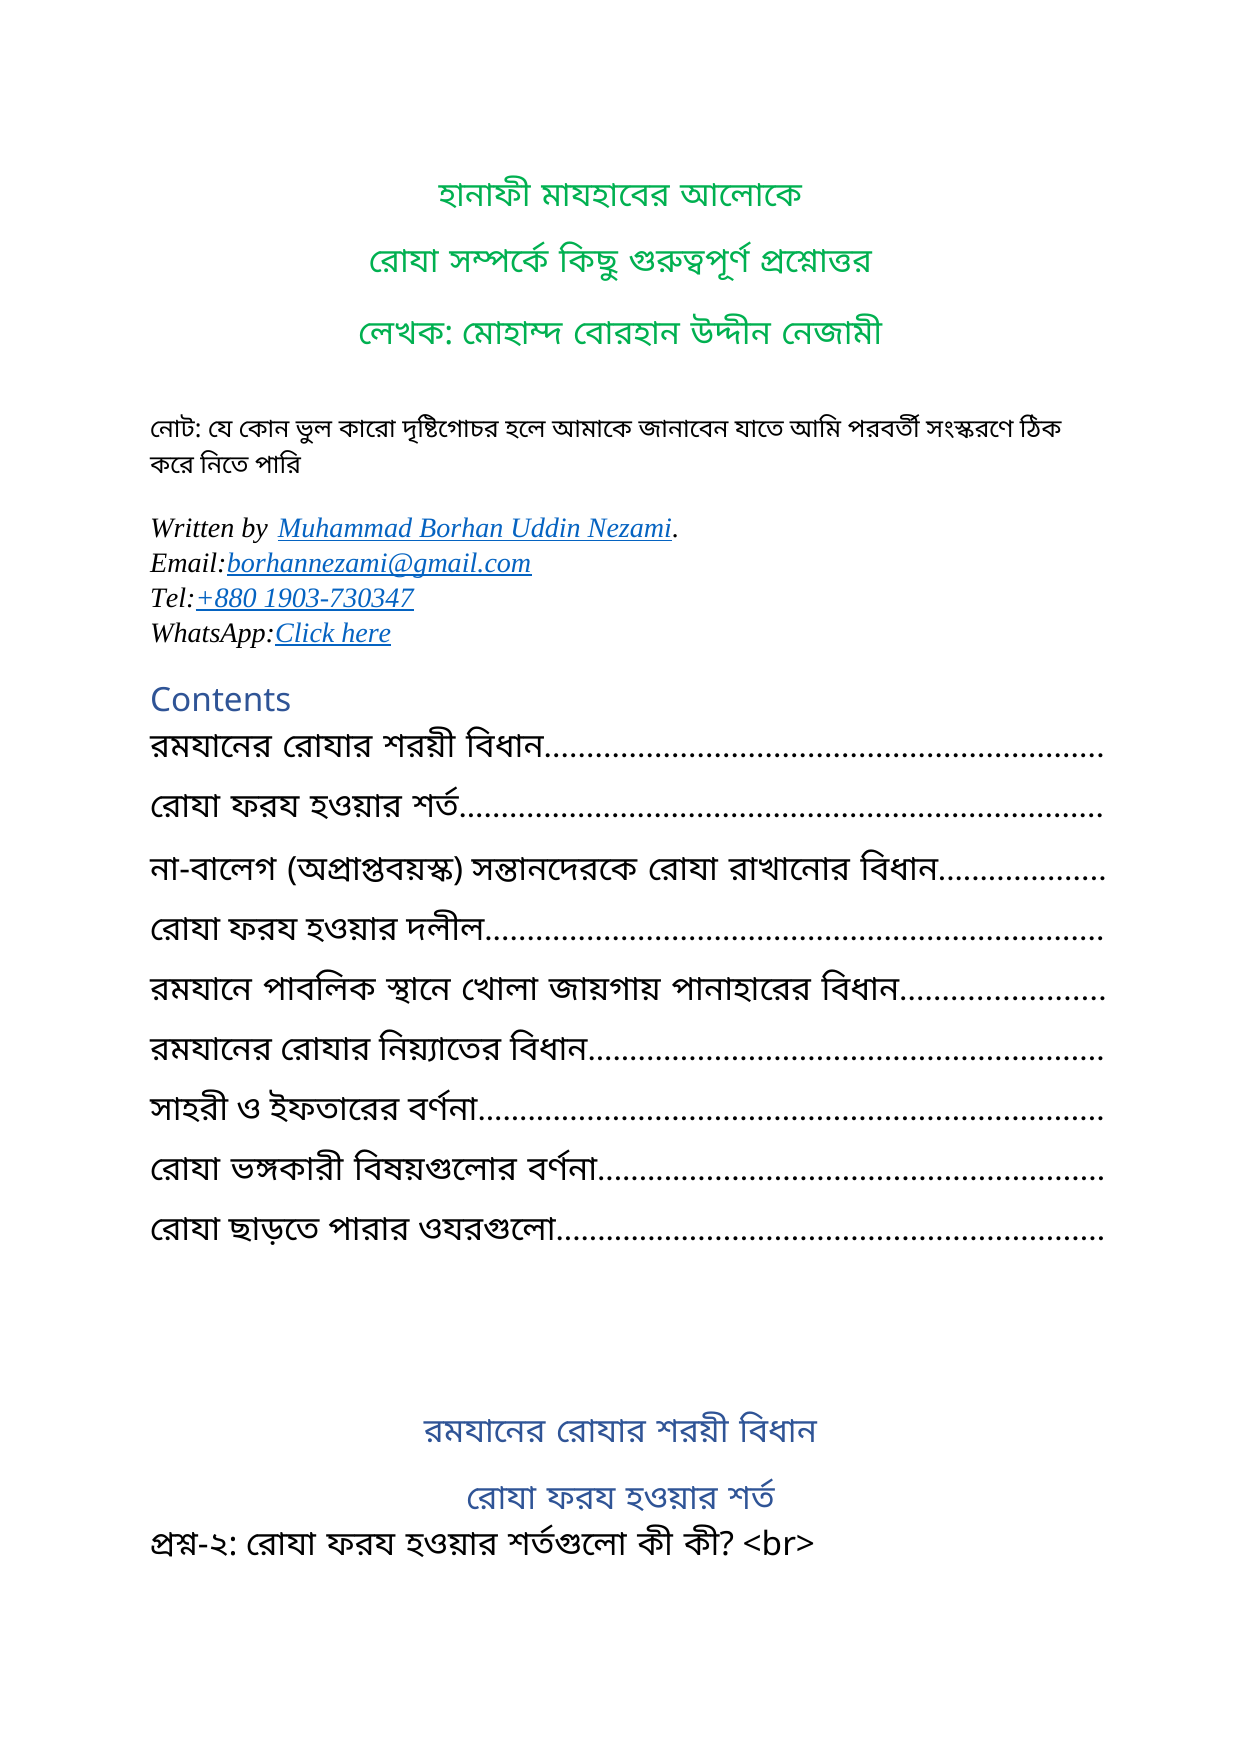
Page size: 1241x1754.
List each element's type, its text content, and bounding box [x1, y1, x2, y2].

subtitle রমযানের রোযার শরয়ী বিধান [150, 1411, 1090, 1450]
subtitle হানাফী মাযহাবের আলোকে [150, 175, 1090, 214]
text প্রশ্ন-২: রোযা ফরয হওয়ার শর্তগুলো কী কী? <br> [150, 1520, 1090, 1569]
subtitle Written by Muhammad Borhan Uddin Nezami. Email:borhannezami@gmail.com Tel:+880 1903-730347 WhatsApp:Click here [150, 511, 1090, 648]
subtitle রোযা ফরয হওয়ার শর্ত [150, 1478, 1090, 1517]
subtitle রোযা সম্পর্কে কিছু গুরুত্বপূর্ণ প্রশ্নোত্তর [150, 242, 613, 281]
text নোট: যে কোন ভুল কারো দৃষ্টিগোচর হলে আমাকে জানাবেন যাতে আমি পরবর্তী সংস্করণে ঠিক করে নিতে পারি [150, 411, 1090, 484]
subtitle রোযা সম্পর্কে কিছু গুরুত্বপূর্ণ প্রশ্নোত্তর [563, 242, 1090, 281]
subtitle লেখক: মোহাম্দ বোরহান উদ্দীন নেজামী [150, 309, 1090, 354]
